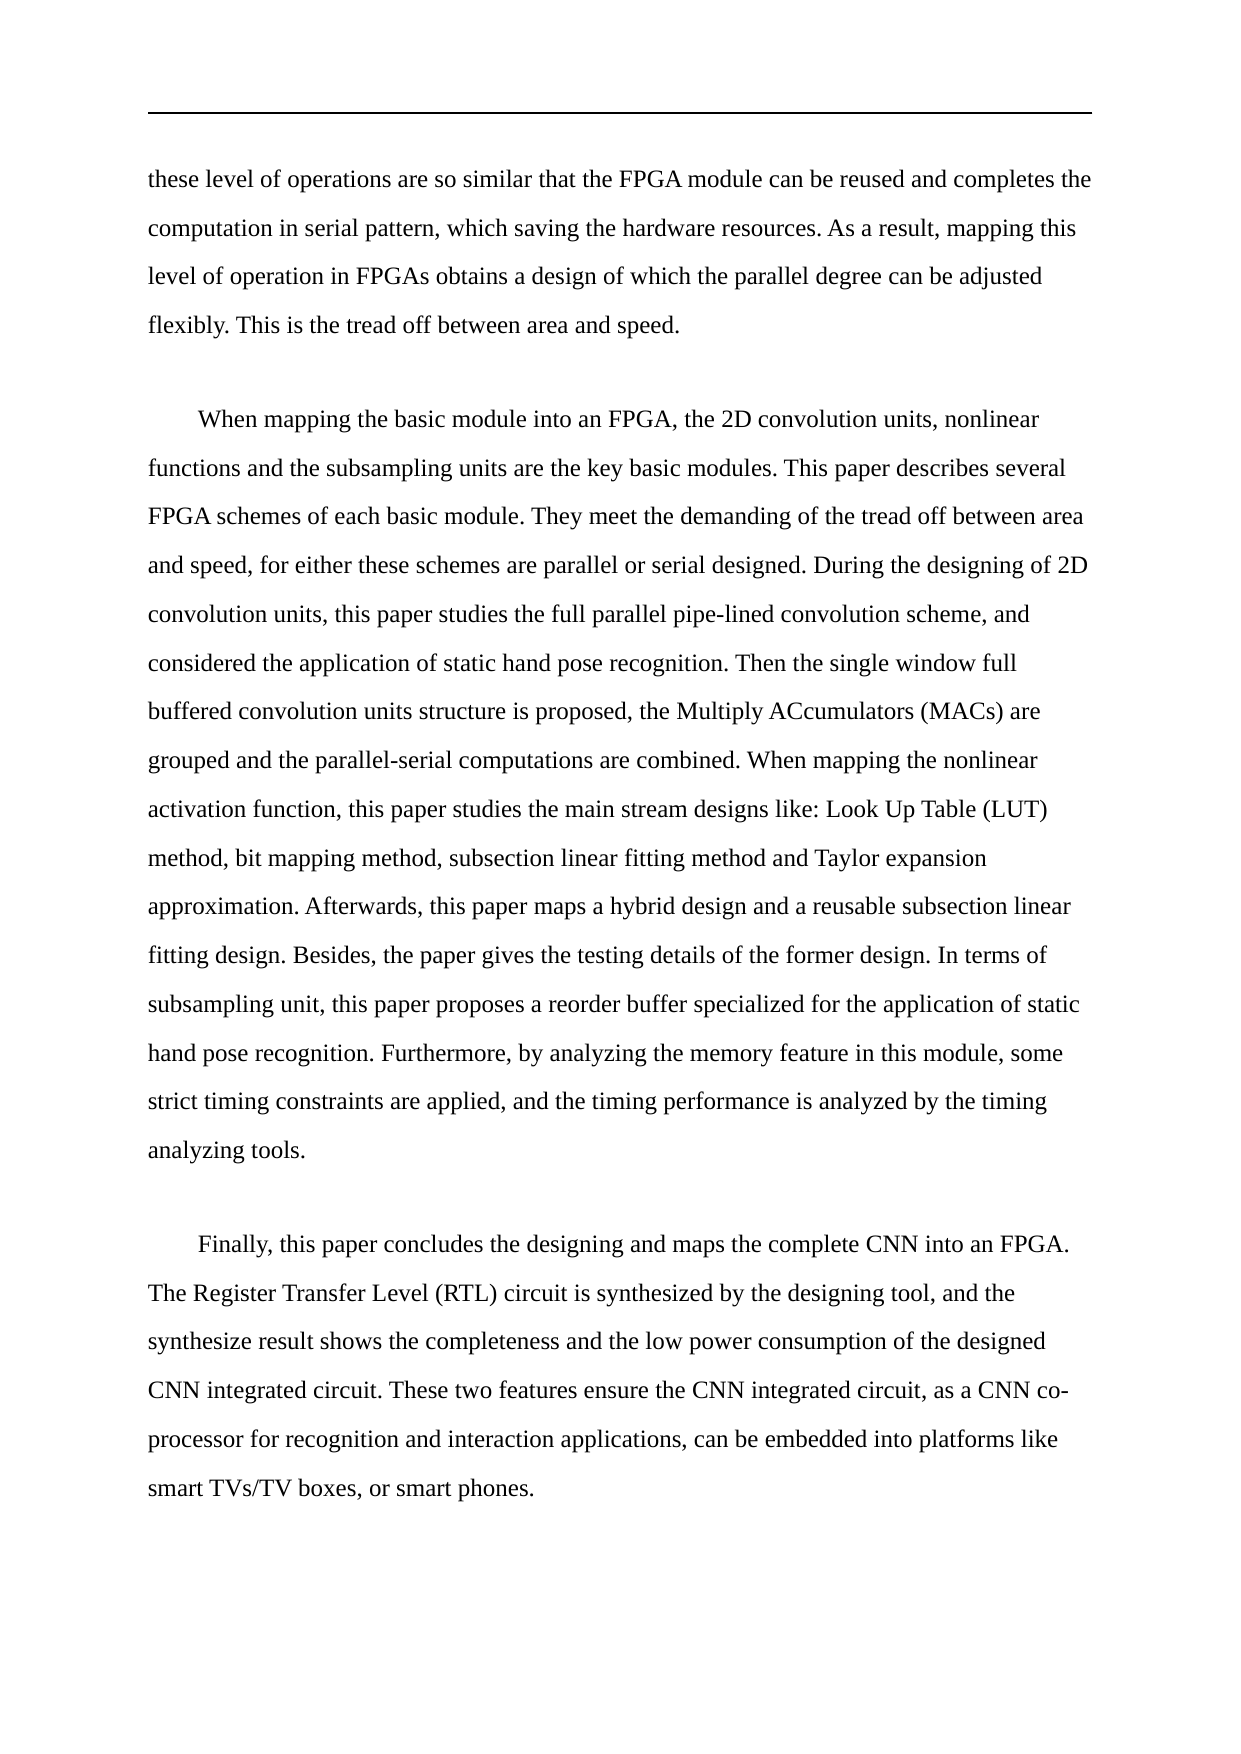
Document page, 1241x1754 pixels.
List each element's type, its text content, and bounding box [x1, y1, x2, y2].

text Finally, this paper concludes the designing and maps the complete CNN into an FPGA. The Register Transfer Level (RTL) circuit is synthesized by the designing tool, and the synthesize result shows the completeness and the low power consumption of the designed CNN integrated circuit. These two features ensure the CNN integrated circuit, as a CNN co-processor for recognition and interaction applications, can be embedded into platforms like smart TVs/TV boxes, or smart phones. [148, 1227, 1092, 1503]
text When mapping the basic module into an FPGA, the 2D convolution units, nonlinear functions and the subsampling units are the key basic modules. This paper describes several FPGA schemes of each basic module. They meet the demanding of the tread off between area and speed, for either these schemes are parallel or serial designed. During the designing of 2D convolution units, this paper studies the full parallel pipe-lined convolution scheme, and considered the application of static hand pose recognition. Then the single window full buffered convolution units structure is proposed, the Multiply ACcumulators (MACs) are grouped and the parallel-serial computations are combined. When mapping the nonlinear activation function, this paper studies the main stream designs like: Look Up Table (LUT) method, bit mapping method, subsection linear fitting method and Taylor expansion approximation. Afterwards, this paper maps a hybrid design and a reusable subsection linear fitting design. Besides, the paper gives the testing details of the former design. In terms of subsampling unit, this paper proposes a reorder buffer specialized for the application of static hand pose recognition. Furthermore, by analyzing the memory feature in this module, some strict timing constraints are applied, and the timing performance is analyzed by the timing analyzing tools. [148, 402, 1092, 1166]
